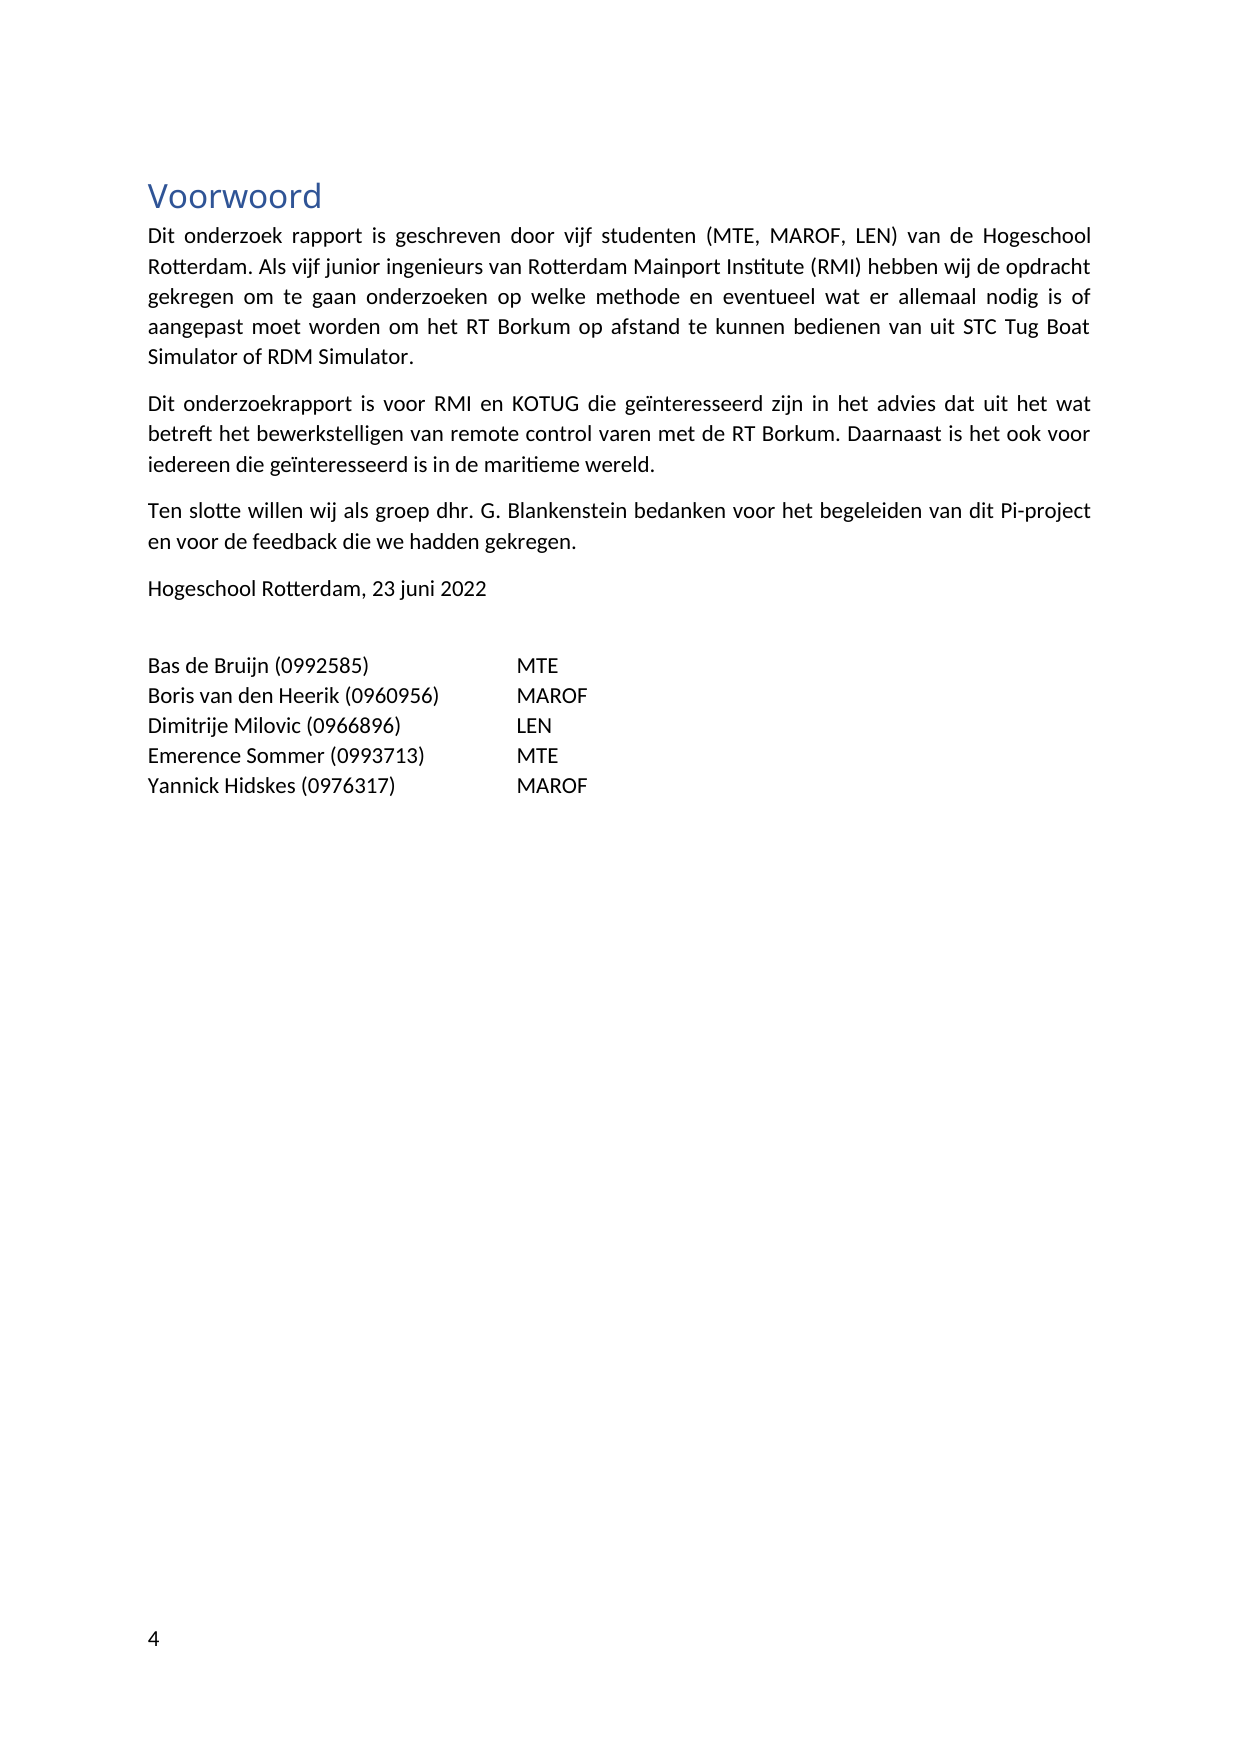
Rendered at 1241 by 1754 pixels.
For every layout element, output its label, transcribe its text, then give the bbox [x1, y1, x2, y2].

text Dit onderzoek rapport is geschreven door vijf studenten (MTE, MAROF, LEN) van de Hogeschool Rotterdam. Als vijf junior ingenieurs van Rotterdam Mainport Institute (RMI) hebben wij de opdracht gekregen om te gaan onderzoeken op welke methode en eventueel wat er allemaal nodig is of aangepast moet worden om het RT Borkum op afstand te kunnen bedienen van uit STC Tug Boat Simulator of RDM Simulator. [148, 222, 1093, 370]
text Hogeschool Rotterdam, 23 juni 2022 [148, 574, 1093, 602]
text Bas de Bruijn (0992585) MTE​ Boris van den Heerik (0960956) MAROF​ Dimitrije Milovic (0966896) LEN​ Emerence Sommer (0993713) MTE​ Yannick Hidskes (0976317) MAROF​ [148, 621, 1093, 799]
text Ten slotte willen wij als groep dhr. G. Blankenstein bedanken voor het begeleiden van dit Pi-project en voor de feedback die we hadden gekregen. [148, 497, 1093, 555]
text Dit onderzoekrapport is voor RMI en KOTUG die geïnteresseerd zijn in het advies dat uit het wat betreft het bewerkstelligen van remote control varen met de RT Borkum. Daarnaast is het ook voor iedereen die geïnteresseerd is in de maritieme wereld. [148, 389, 1093, 478]
subtitle Voorwoord [148, 173, 1093, 218]
